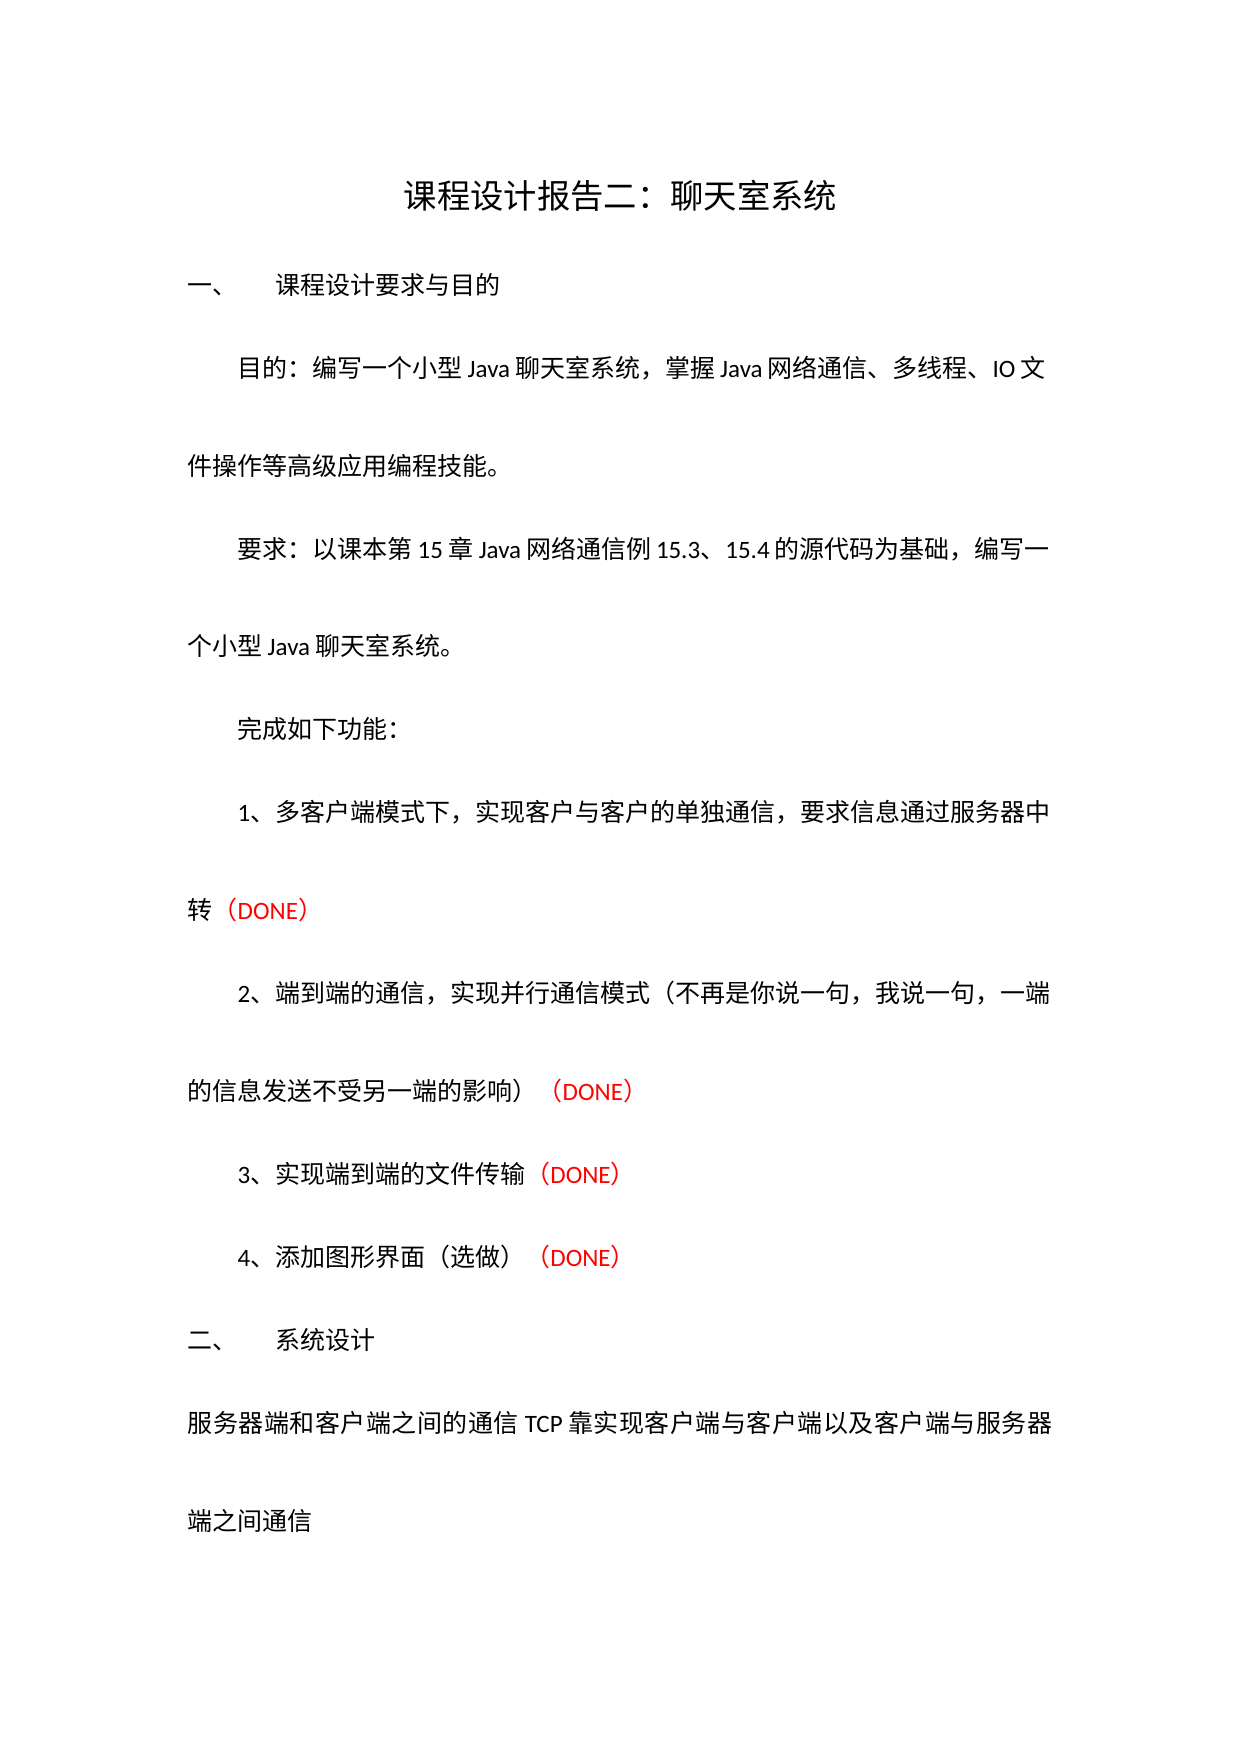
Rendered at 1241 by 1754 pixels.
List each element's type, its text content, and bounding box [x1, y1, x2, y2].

list 课程设计要求与目的 [187, 251, 1053, 316]
text 课程设计报告二：聊天室系统 [187, 162, 1053, 227]
text 目的：编写一个小型Java聊天室系统，掌握Java网络通信、多线程、IO文件操作等高级应用编程技能。 [187, 334, 1053, 497]
text 3、实现端到端的文件传输（DONE） [187, 1140, 1053, 1205]
text 2、端到端的通信，实现并行通信模式（不再是你说一句，我说一句，一端的信息发送不受另一端的影响）（DONE） [187, 959, 1053, 1122]
text 完成如下功能： [187, 695, 1053, 760]
text 要求：以课本第15章 Java网络通信例15.3、15.4的源代码为基础，编写一个小型Java聊天室系统。 [187, 515, 1053, 677]
list 系统设计 [187, 1306, 1053, 1371]
text 4、添加图形界面（选做）（DONE） [187, 1223, 1053, 1288]
list 服务器端和客户端之间的通信TCP靠实现客户端与客户端以及客户端与服务器端之间通信 [187, 1389, 1053, 1552]
text 1、多客户端模式下，实现客户与客户的单独通信，要求信息通过服务器中转（DONE） [187, 778, 1053, 941]
